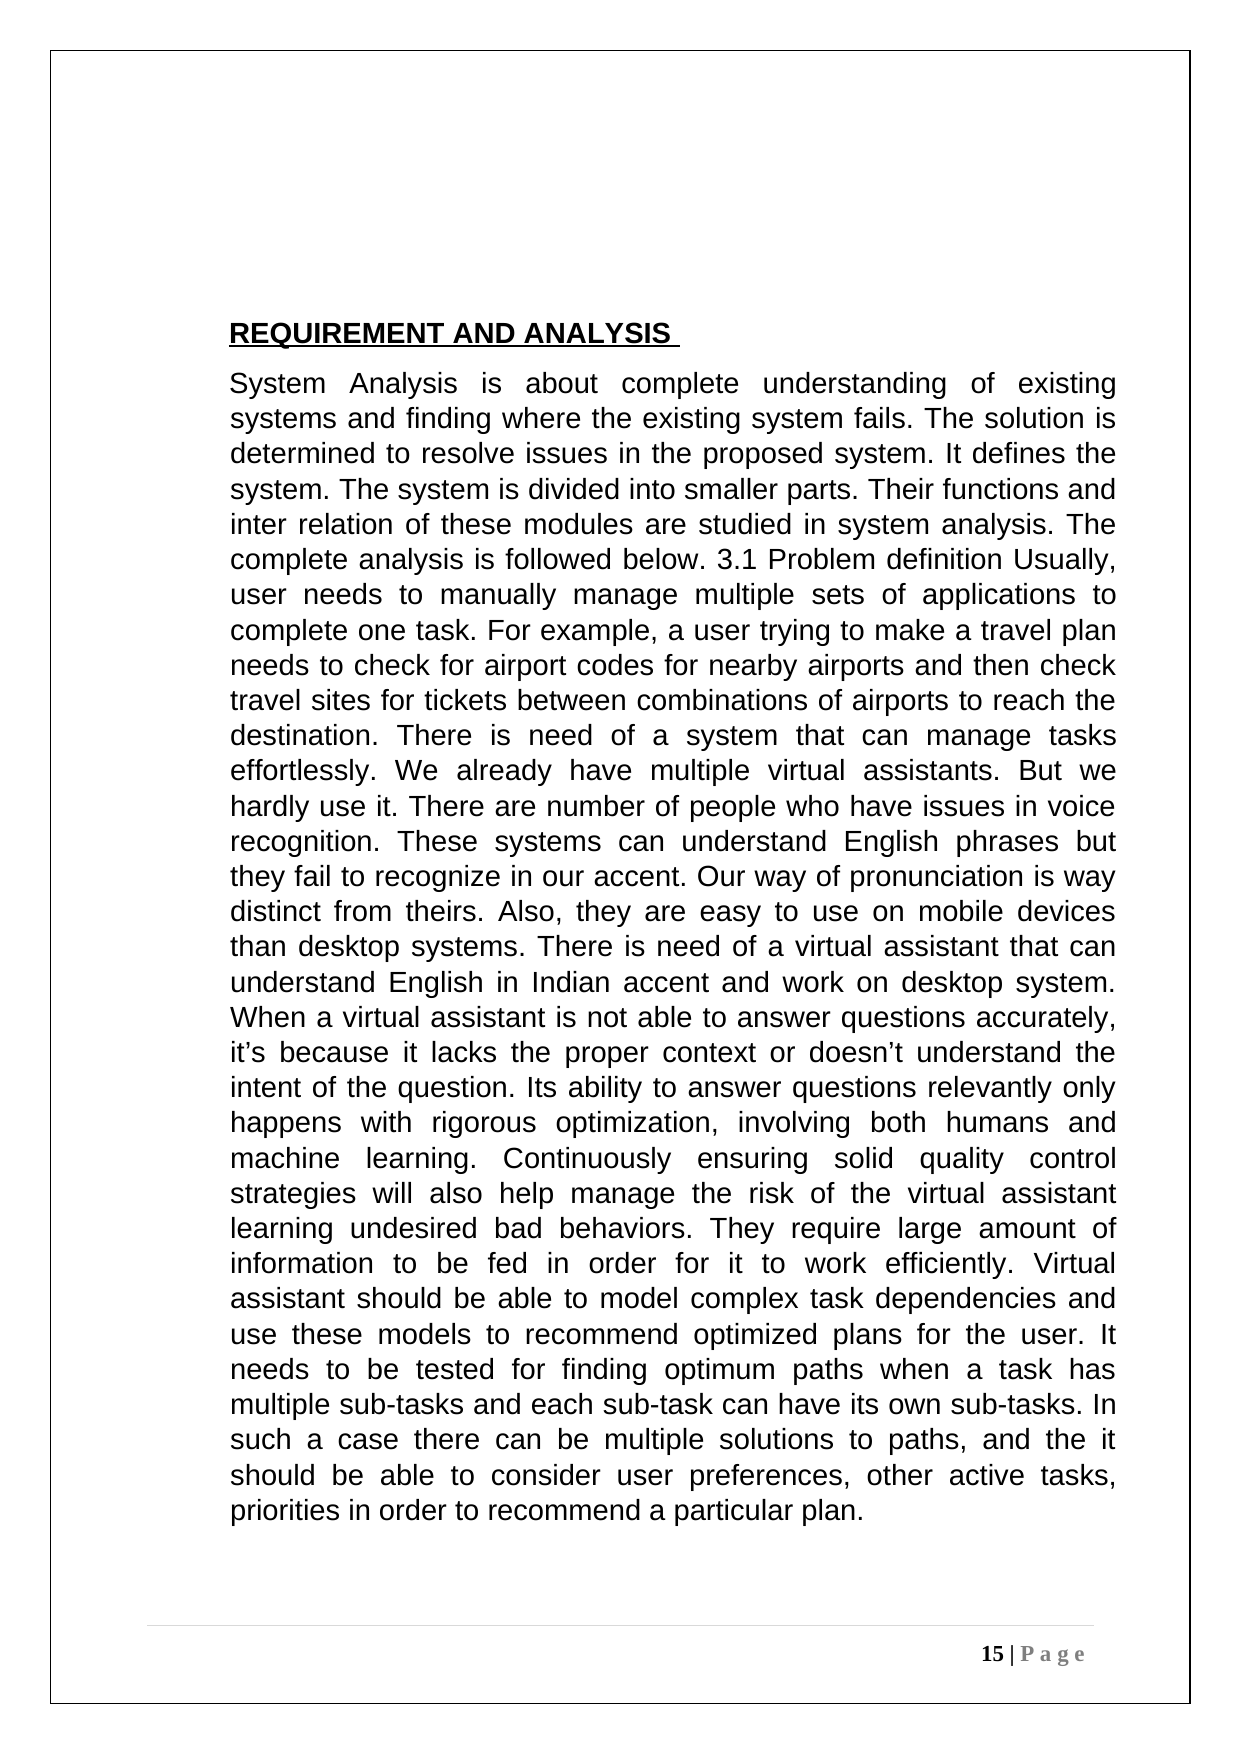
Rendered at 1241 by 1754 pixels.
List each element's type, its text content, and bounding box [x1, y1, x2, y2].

text System Analysis is about complete understanding of existing systems and finding where the existing system fails. The solution is determined to resolve issues in the proposed system. It defines the system. The system is divided into smaller parts. Their functions and inter relation of these modules are studied in system analysis. The complete analysis is followed below. 3.1 Problem definition Usually, user needs to manually manage multiple sets of applications to complete one task. For example, a user trying to make a travel plan needs to check for airport codes for nearby airports and then check travel sites for tickets between combinations of airports to reach the destination. There is need of a system that can manage tasks effortlessly. We already have multiple virtual assistants. But we hardly use it. There are number of people who have issues in voice recognition. These systems can understand English phrases but they fail to recognize in our accent. Our way of pronunciation is way distinct from theirs. Also, they are easy to use on mobile devices than desktop systems. There is need of a virtual assistant that can understand English in Indian accent and work on desktop system. When a virtual assistant is not able to answer questions accurately, it’s because it lacks the proper context or doesn’t understand the intent of the question. Its ability to answer questions relevantly only happens with rigorous optimization, involving both humans and machine learning. Continuously ensuring solid quality control strategies will also help manage the risk of the virtual assistant learning undesired bad behaviors. They require large amount of information to be fed in order for it to work efficiently. Virtual assistant should be able to model complex task dependencies and use these models to recommend optimized plans for the user. It needs to be tested for finding optimum paths when a task has multiple sub-tasks and each sub-task can have its own sub-tasks. In such a case there can be multiple solutions to paths, and the it should be able to consider user preferences, other active tasks, priorities in order to recommend a particular plan. [229, 366, 1118, 1526]
text REQUIREMENT AND ANALYSIS [229, 316, 1118, 350]
